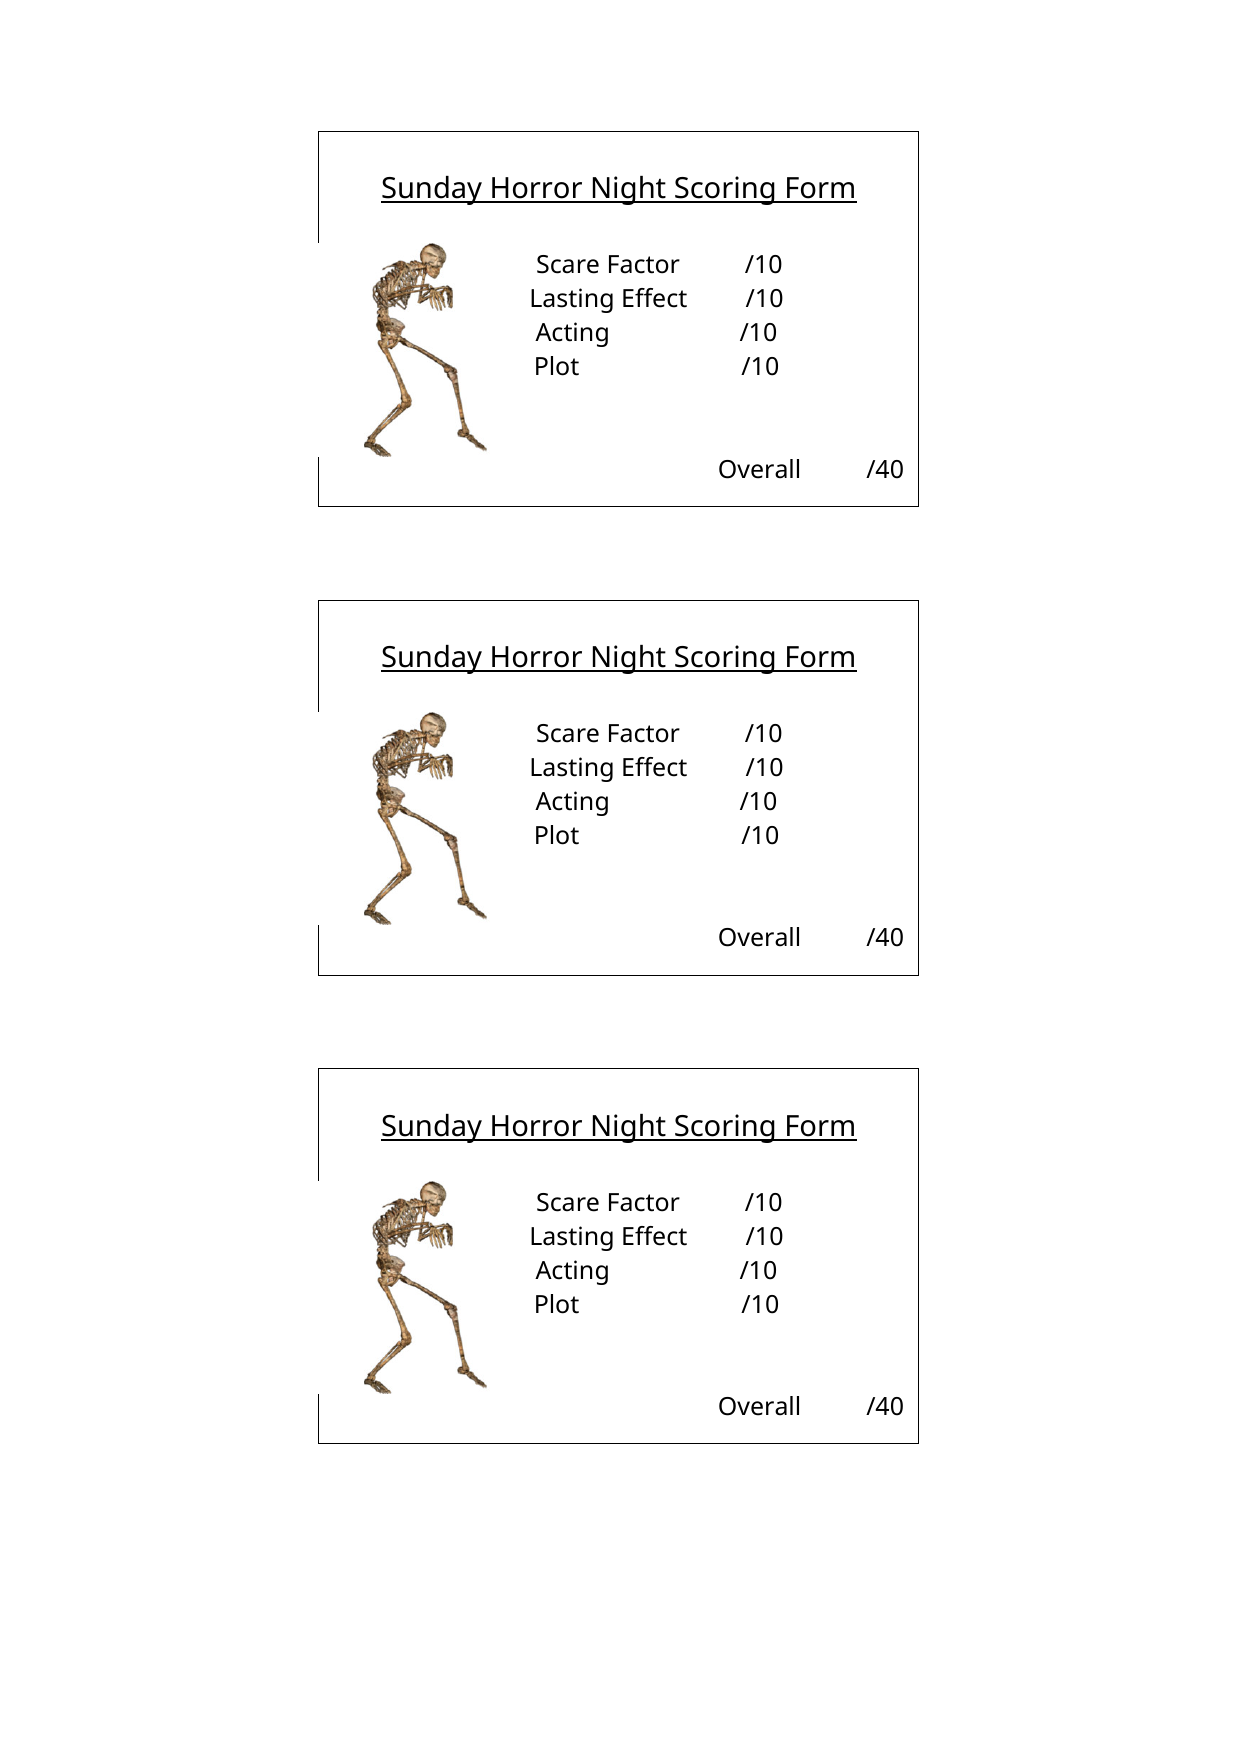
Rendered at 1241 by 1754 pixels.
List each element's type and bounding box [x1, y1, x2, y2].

picture [318, 1181, 532, 1394]
picture [318, 243, 532, 457]
picture [318, 712, 532, 925]
